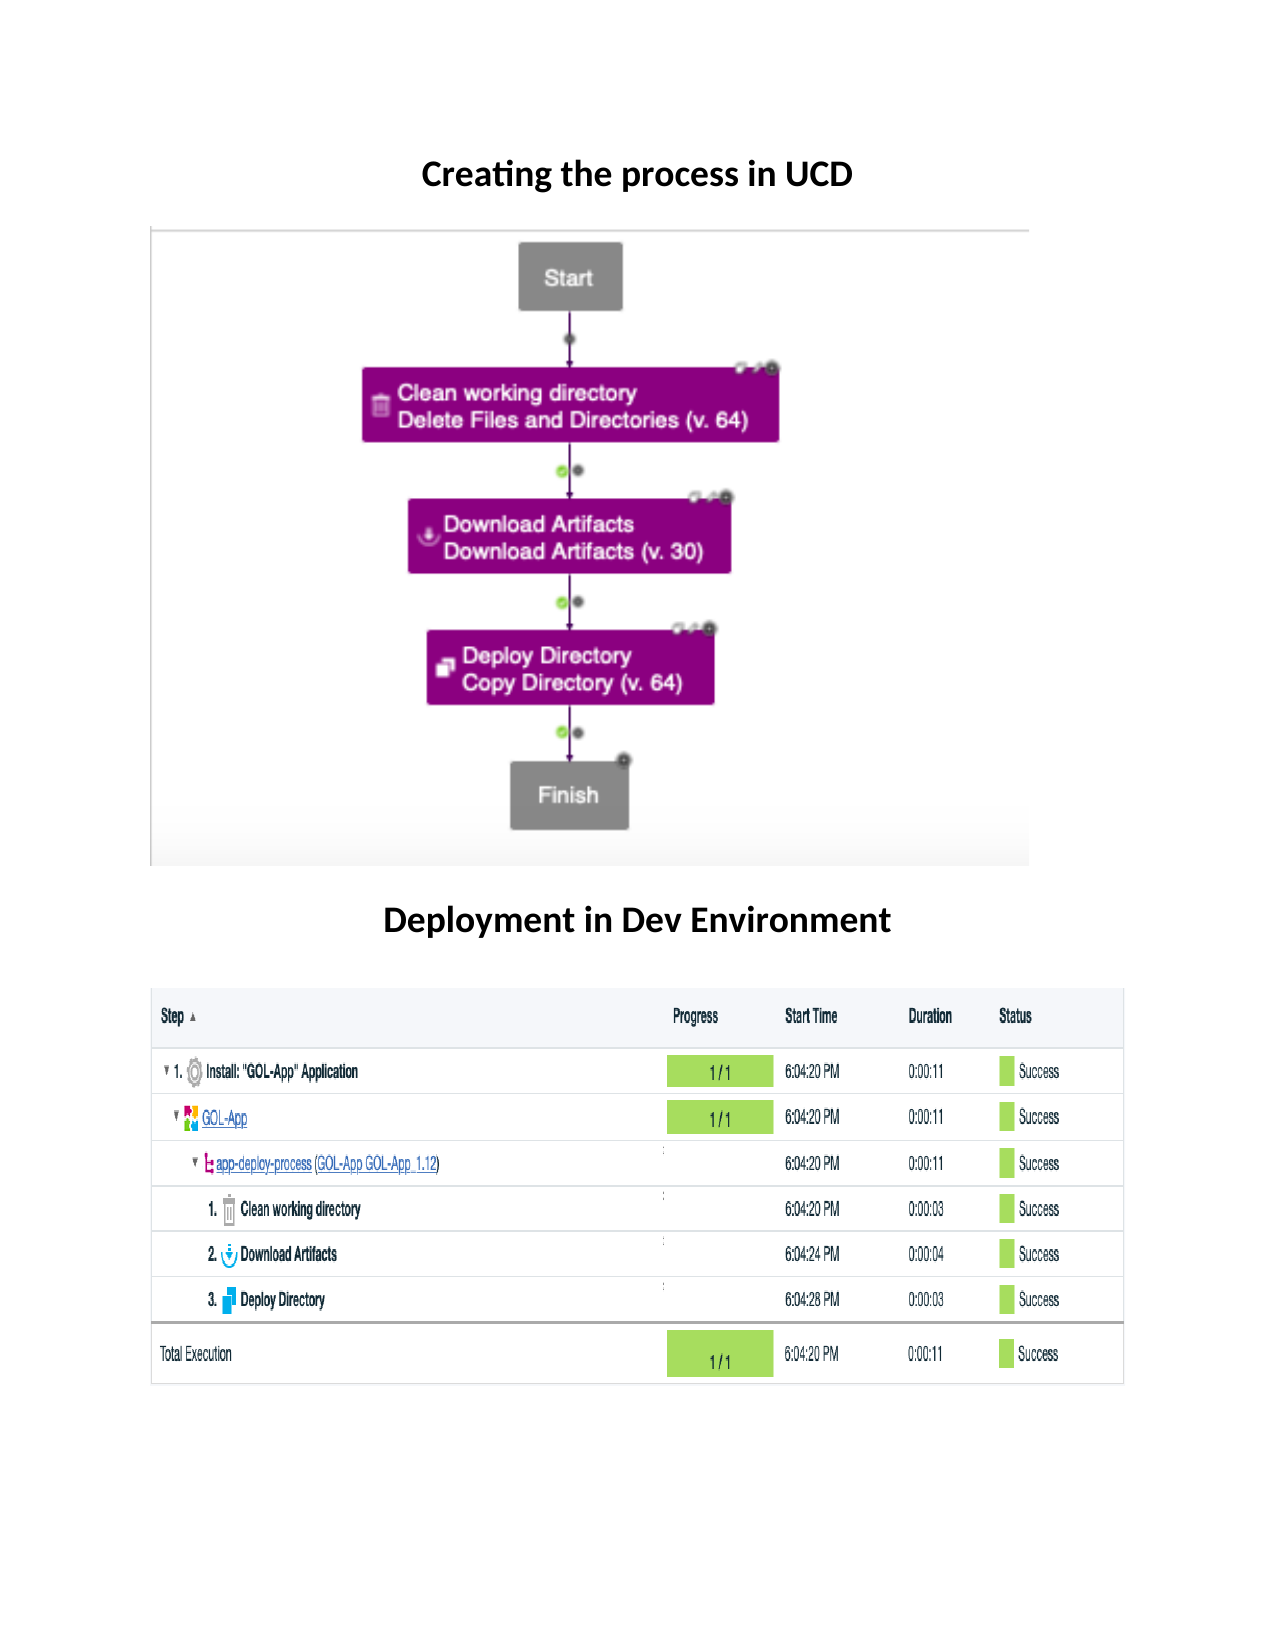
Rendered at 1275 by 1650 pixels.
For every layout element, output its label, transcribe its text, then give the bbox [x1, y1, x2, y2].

picture [150, 988, 1125, 1386]
text Deployment in Dev Environment [150, 896, 1125, 942]
picture [150, 226, 1030, 866]
text Creating the process in UCD [150, 150, 1125, 196]
